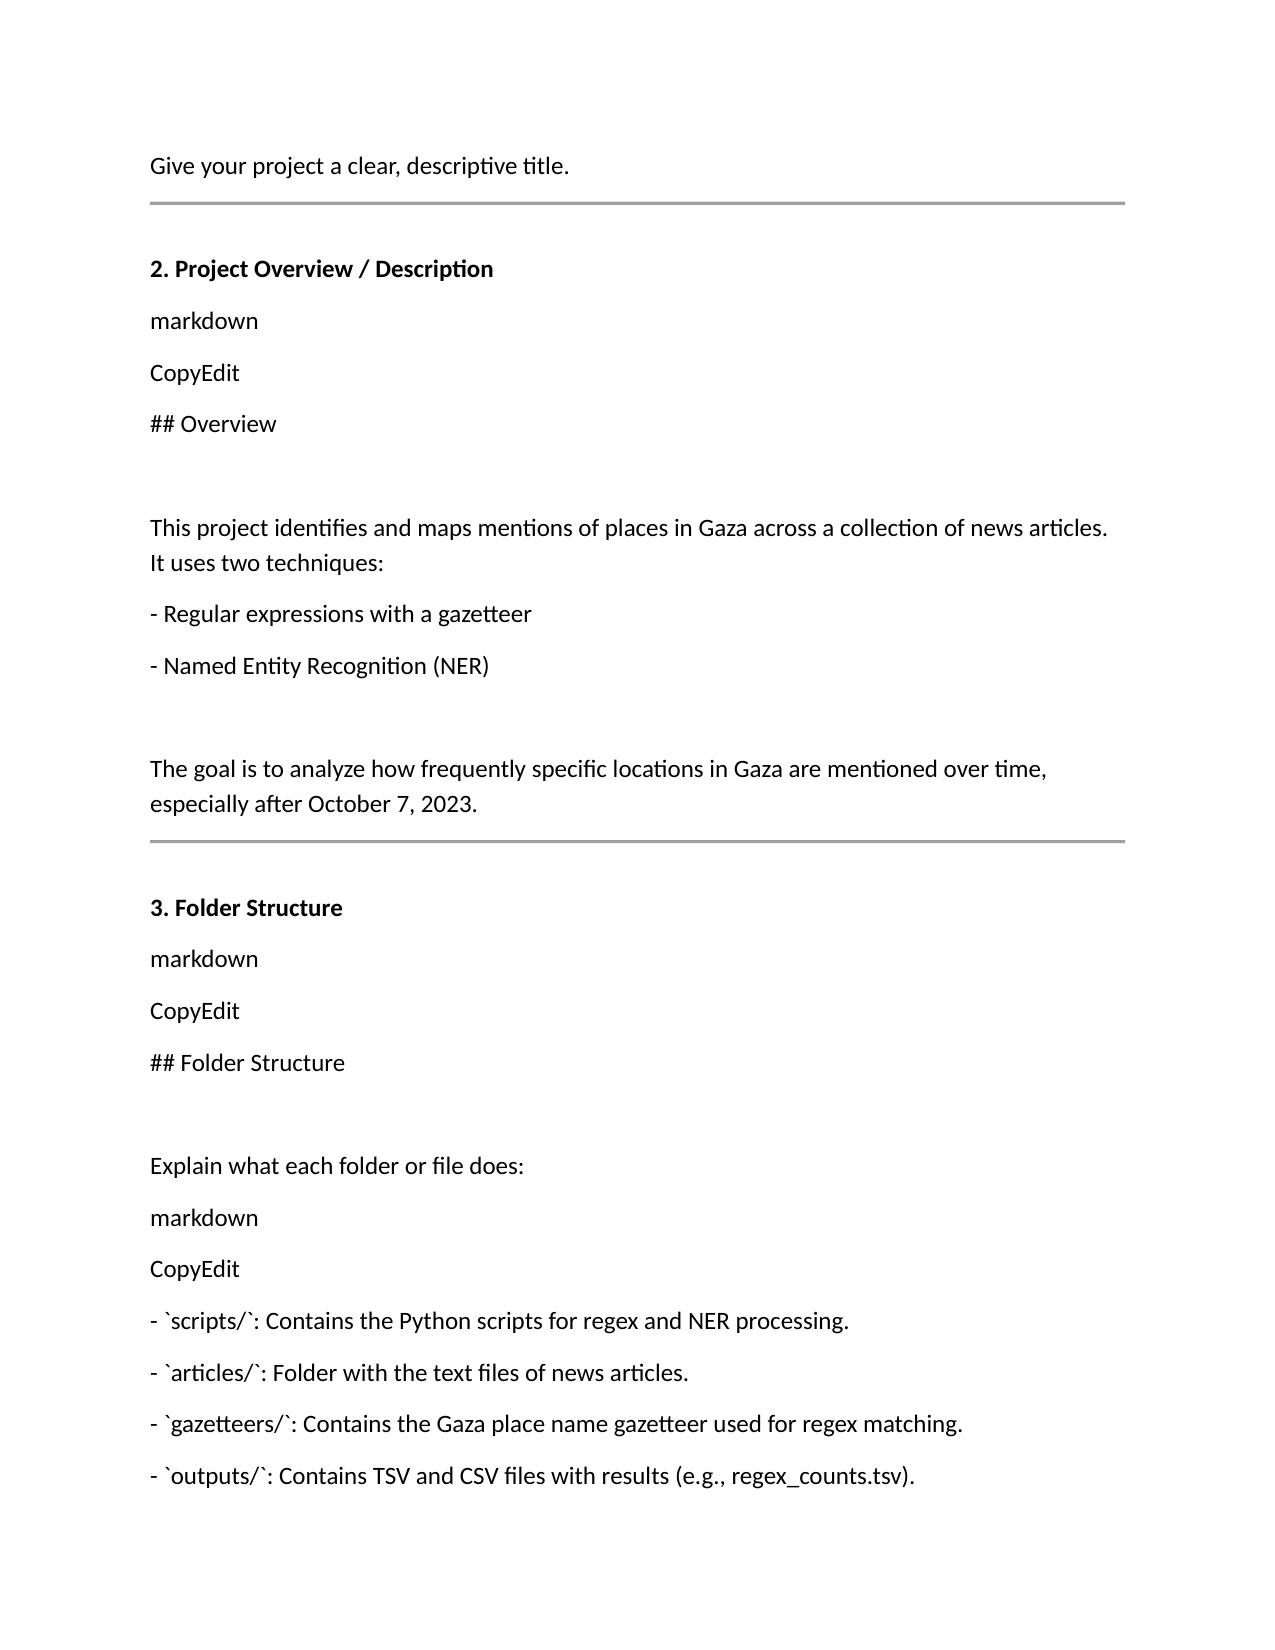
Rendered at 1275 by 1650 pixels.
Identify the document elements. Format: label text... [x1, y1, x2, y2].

text - Regular expressions with a gazetteer [150, 598, 1125, 629]
text ## Overview [150, 408, 1125, 439]
text ## Folder Structure [150, 1047, 1125, 1077]
text 2. Project Overview / Description [150, 253, 1125, 284]
text Give your project a clear, descriptive title. [150, 150, 1125, 181]
text markdown [150, 1202, 1125, 1232]
text CopyEdit [150, 1253, 1125, 1284]
text - Named Entity Recognition (NER) [150, 650, 1125, 681]
text - `articles/`: Folder with the text files of news articles. [150, 1357, 1125, 1387]
text This project identifies and maps mentions of places in Gaza across a collection of news articles. It uses two techniques: [150, 512, 1125, 577]
text - `outputs/`: Contains TSV and CSV files with results (e.g., regex_counts.tsv). [150, 1460, 1125, 1491]
text - `gazetteers/`: Contains the Gaza place name gazetteer used for regex matching. [150, 1408, 1125, 1439]
text CopyEdit [150, 357, 1125, 387]
text Explain what each folder or file does: [150, 1150, 1125, 1181]
text - `scripts/`: Contains the Python scripts for regex and NER processing. [150, 1305, 1125, 1336]
text markdown [150, 943, 1125, 974]
text The goal is to analyze how frequently specific locations in Gaza are mentioned over time, especially after October 7, 2023. [150, 753, 1125, 819]
text markdown [150, 305, 1125, 336]
text 3. Folder Structure [150, 892, 1125, 922]
text CopyEdit [150, 995, 1125, 1026]
